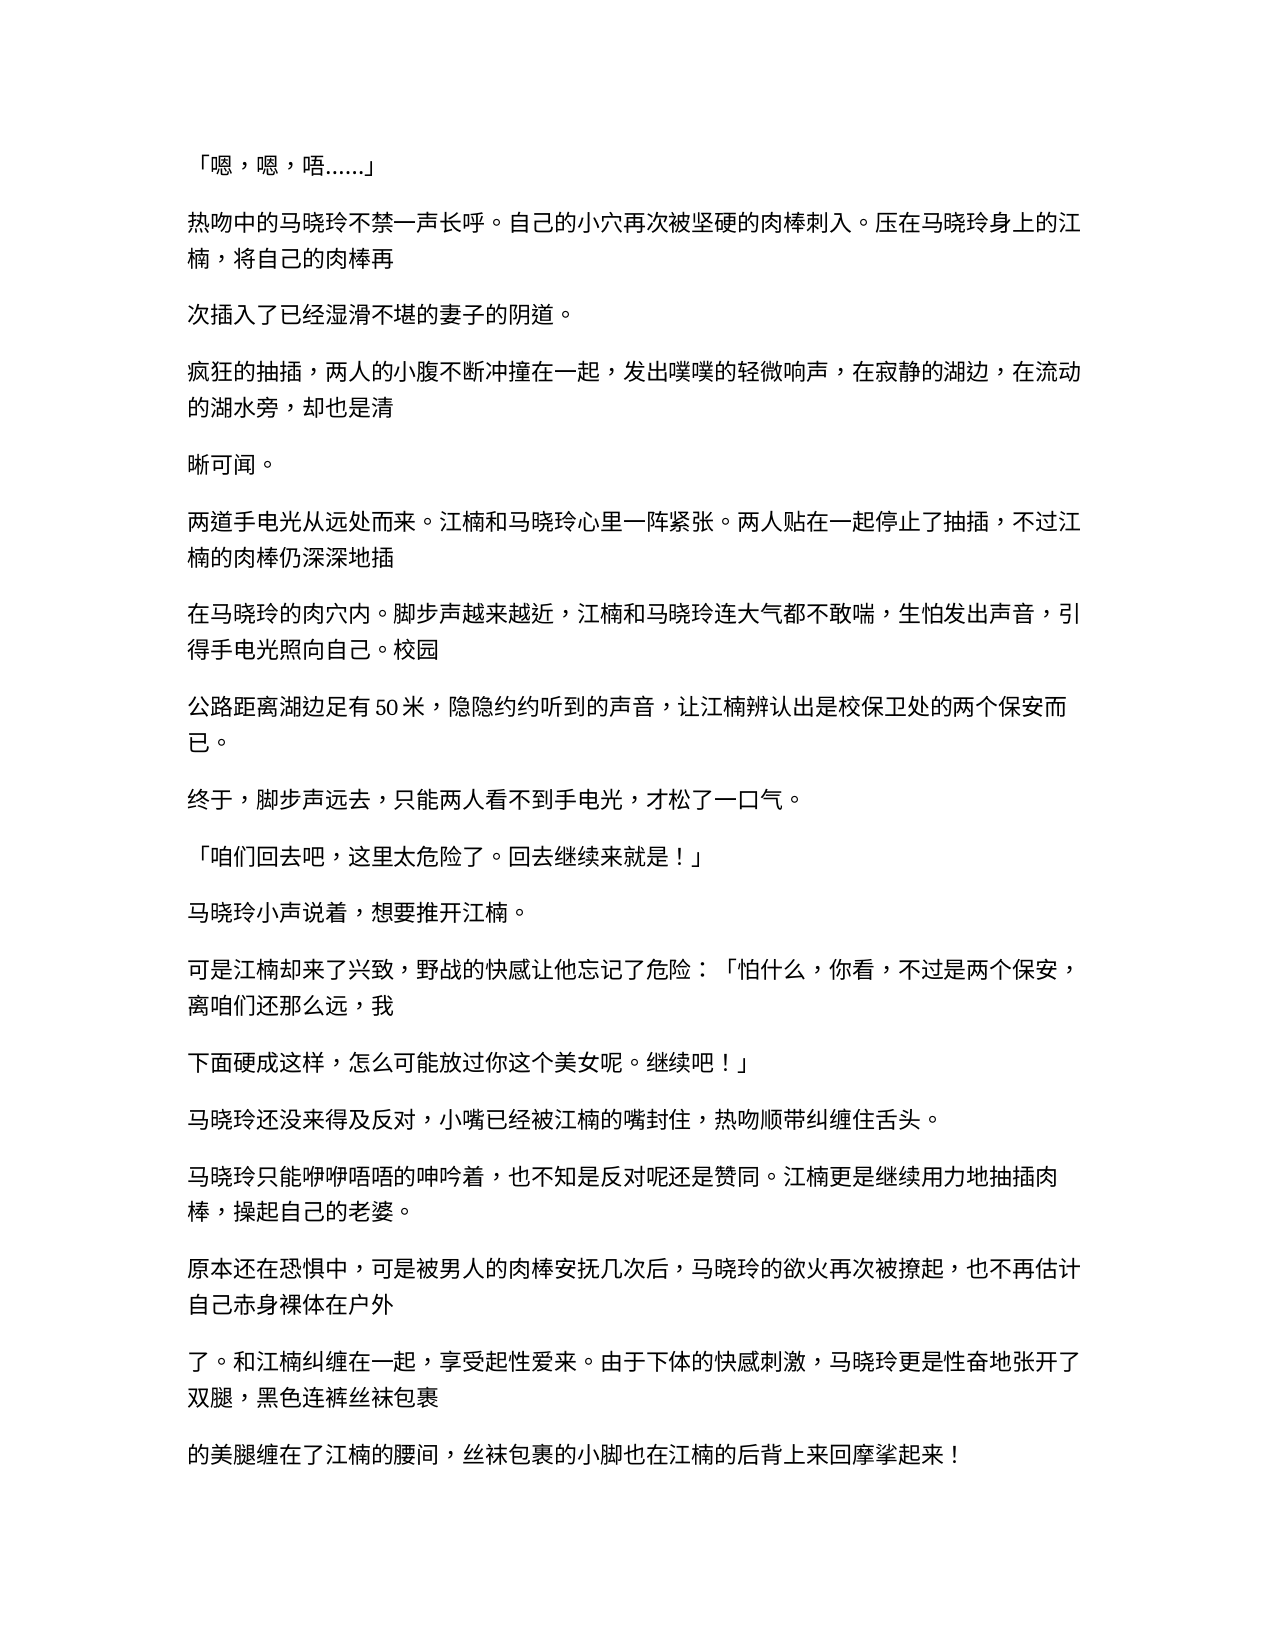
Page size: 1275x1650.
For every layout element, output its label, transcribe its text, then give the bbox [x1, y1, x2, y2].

text 晰可闻。 [187, 449, 1087, 480]
text 「嗯，嗯，唔……」 [187, 150, 1087, 181]
text 疯狂的抽插，两人的小腹不断冲撞在一起，发出噗噗的轻微响声，在寂静的湖边，在流动的湖水旁，却也是清 [187, 356, 1087, 423]
text 马晓玲还没来得及反对，小嘴已经被江楠的嘴封住，热吻顺带纠缠住舌头。 [187, 1104, 1087, 1135]
text 可是江楠却来了兴致，野战的快感让他忘记了危险：「怕什么，你看，不过是两个保安，离咱们还那么远，我 [187, 954, 1087, 1021]
text 两道手电光从远处而来。江楠和马晓玲心里一阵紧张。两人贴在一起停止了抽插，不过江楠的肉棒仍深深地插 [187, 506, 1087, 573]
text 公路距离湖边足有50米，隐隐约约听到的声音，让江楠辨认出是校保卫处的两个保安而已。 [187, 691, 1087, 758]
text 的美腿缠在了江楠的腰间，丝袜包裹的小脚也在江楠的后背上来回摩挲起来！ [187, 1438, 1087, 1470]
text 「咱们回去吧，这里太危险了。回去继续来就是！」 [187, 841, 1087, 872]
text 马晓玲小声说着，想要推开江楠。 [187, 897, 1087, 929]
text 次插入了已经湿滑不堪的妻子的阴道。 [187, 299, 1087, 331]
text 终于，脚步声远去，只能两人看不到手电光，才松了一口气。 [187, 784, 1087, 815]
text 原本还在恐惧中，可是被男人的肉棒安抚几次后，马晓玲的欲火再次被撩起，也不再估计自己赤身裸体在户外 [187, 1253, 1087, 1320]
text 在马晓玲的肉穴内。脚步声越来越近，江楠和马晓玲连大气都不敢喘，生怕发出声音，引得手电光照向自己。校园 [187, 598, 1087, 666]
text 了。和江楠纠缠在一起，享受起性爱来。由于下体的快感刺激，马晓玲更是性奋地张开了双腿，黑色连裤丝袜包裹 [187, 1346, 1087, 1413]
text 下面硬成这样，怎么可能放过你这个美女呢。继续吧！」 [187, 1047, 1087, 1078]
text 马晓玲只能咿咿唔唔的呻吟着，也不知是反对呢还是赞同。江楠更是继续用力地抽插肉棒，操起自己的老婆。 [187, 1160, 1087, 1228]
text 热吻中的马晓玲不禁一声长呼。自己的小穴再次被坚硬的肉棒刺入。压在马晓玲身上的江楠，将自己的肉棒再 [187, 207, 1087, 274]
